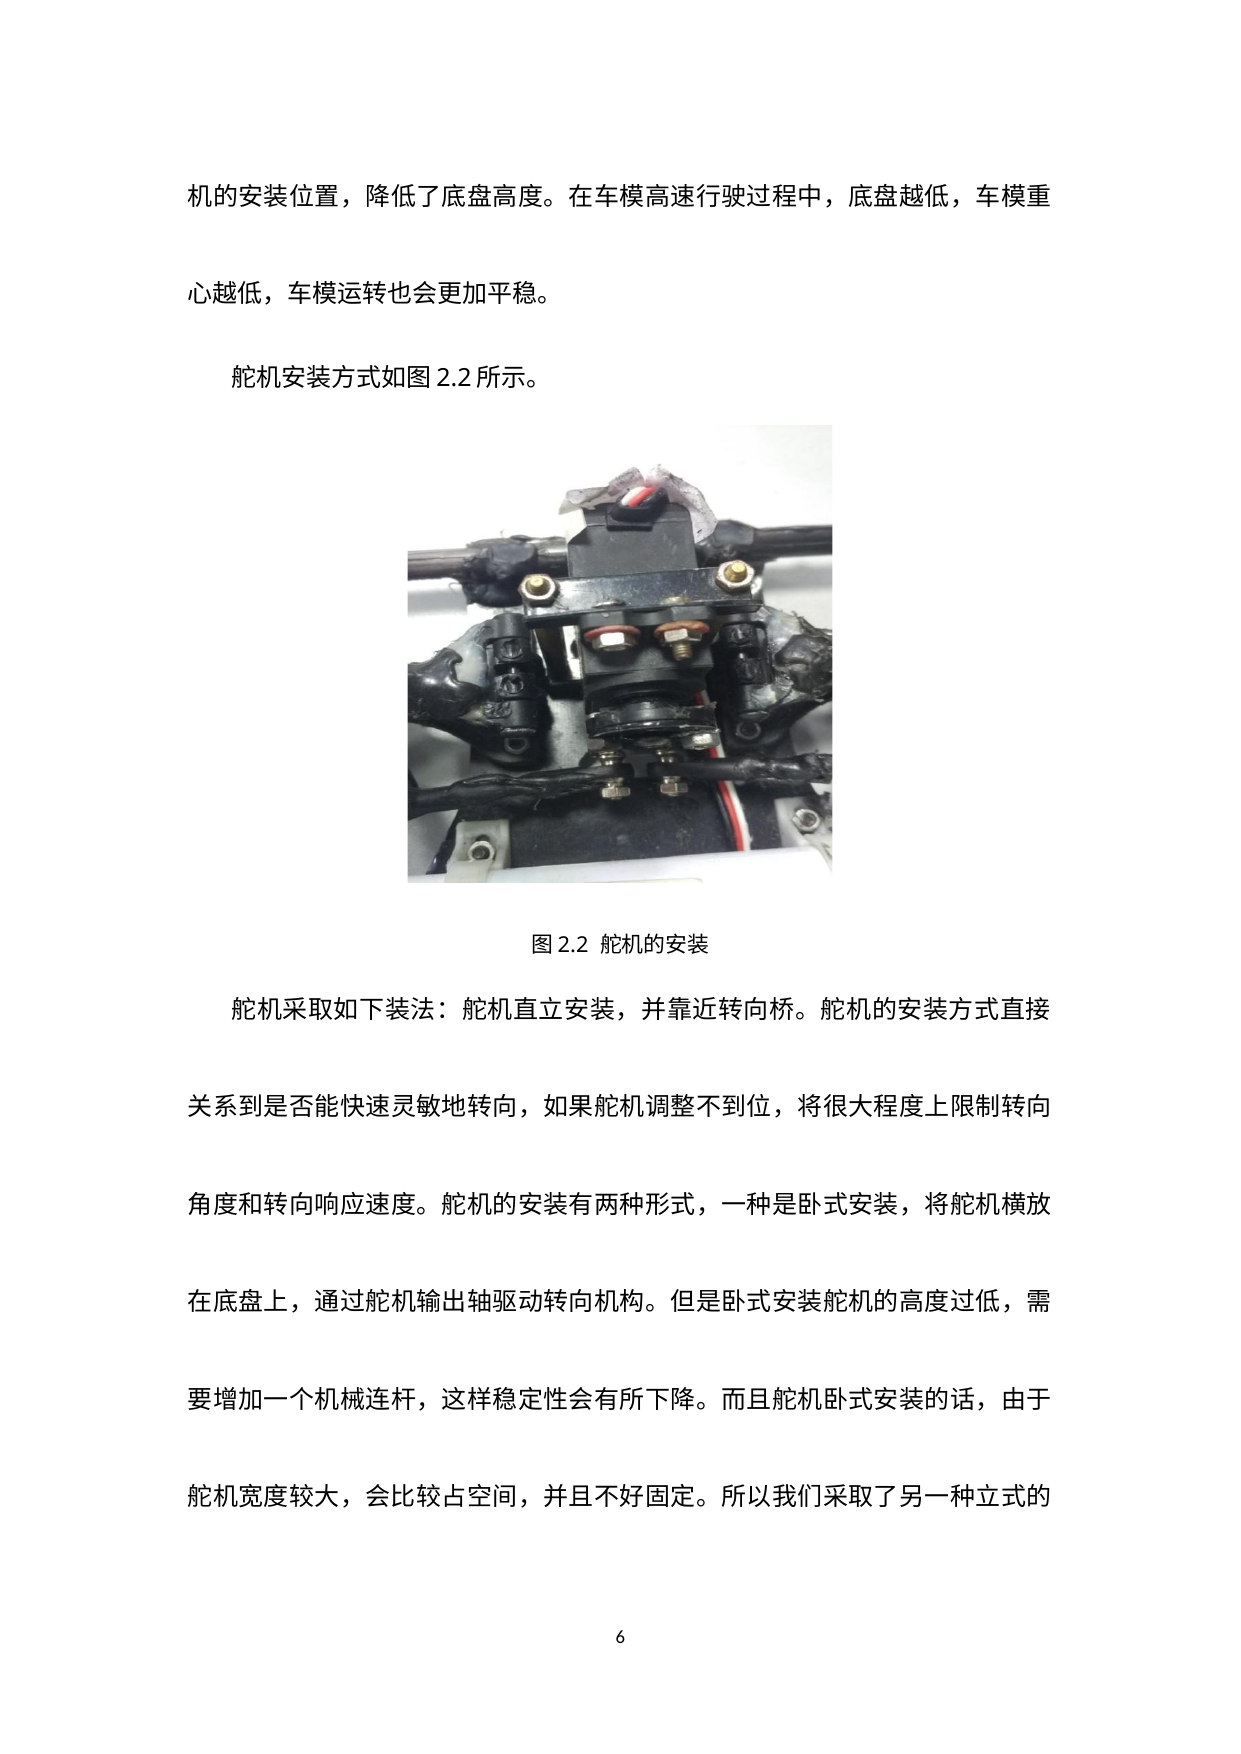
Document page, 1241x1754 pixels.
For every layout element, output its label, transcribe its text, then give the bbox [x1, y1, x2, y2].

picture [407, 425, 833, 883]
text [187, 975, 1053, 1527]
text 舵机安装方式如图2.2所示。 [187, 343, 1053, 408]
text 图2.2 舵机的安装 [187, 927, 1053, 959]
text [187, 162, 1053, 324]
